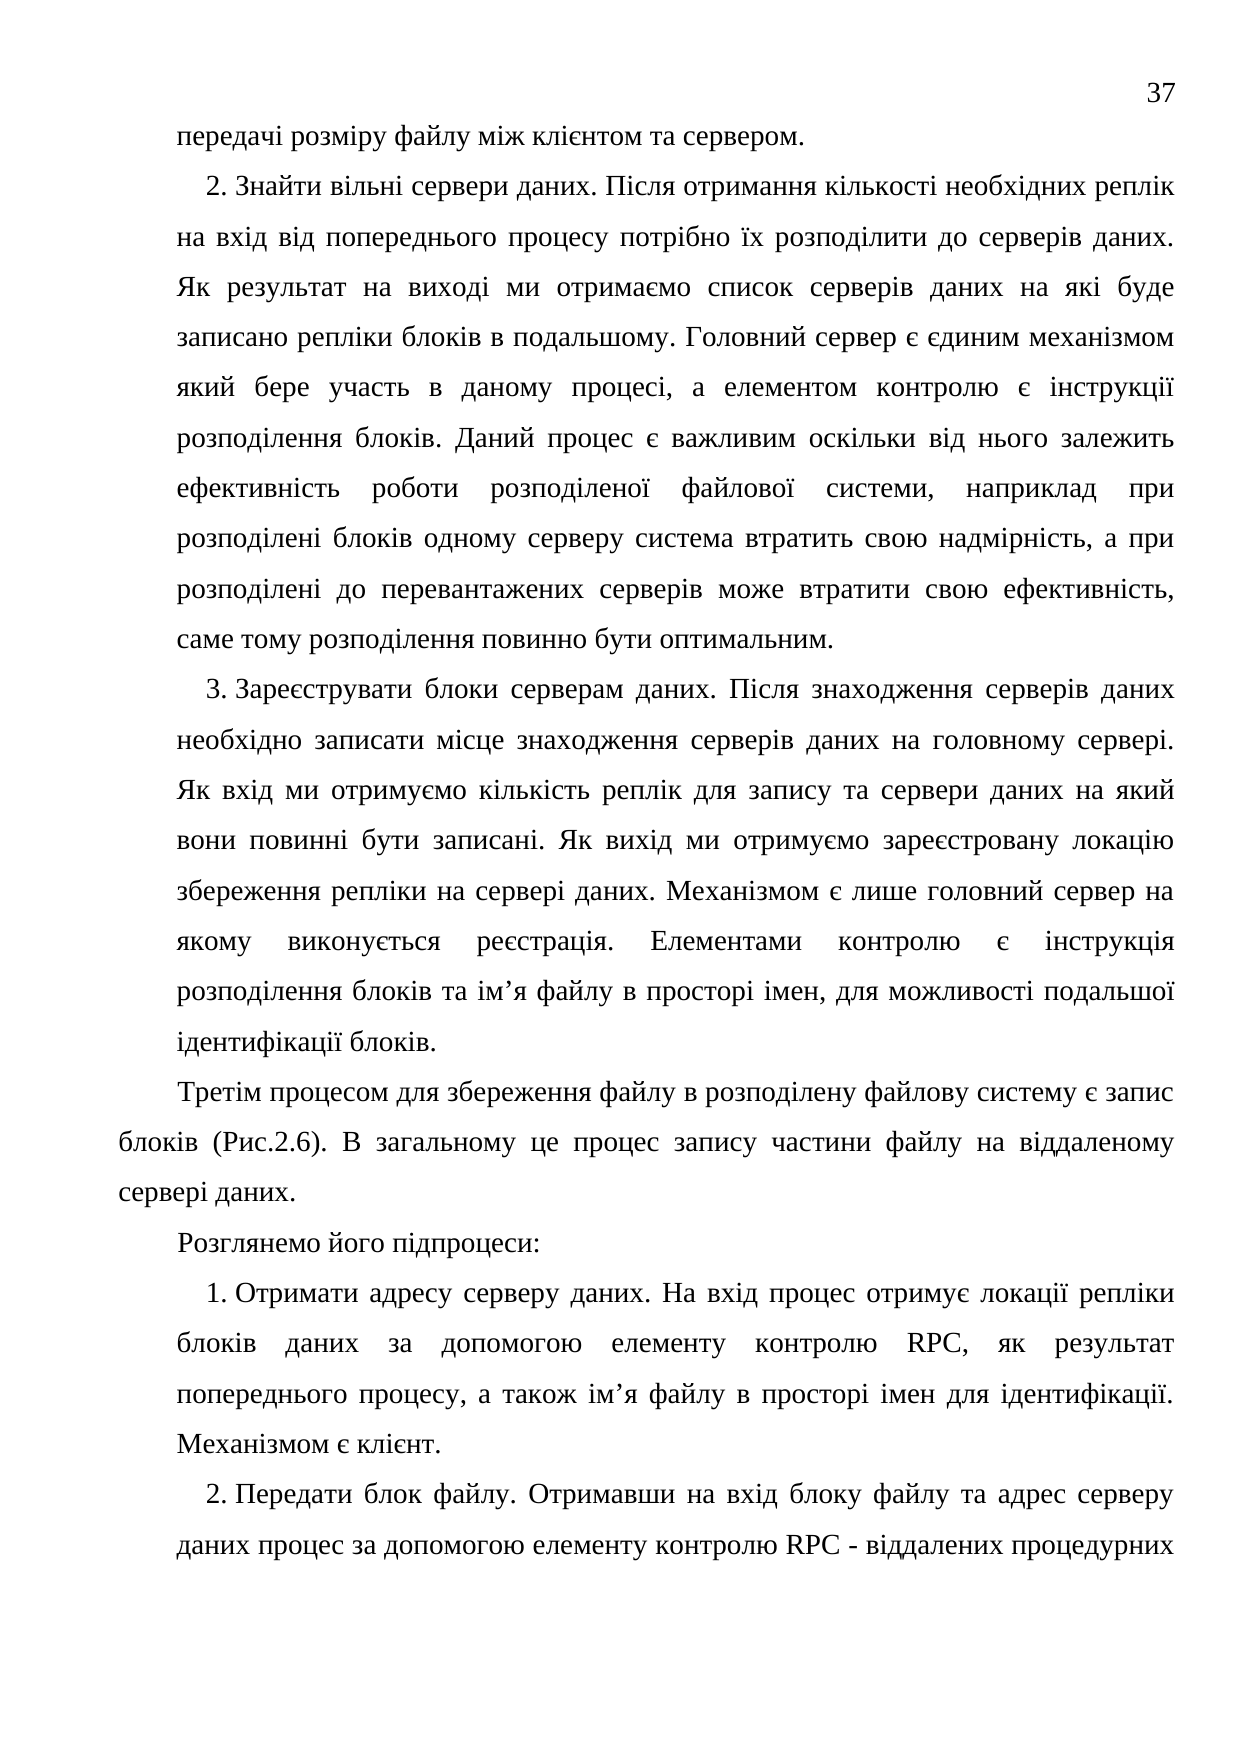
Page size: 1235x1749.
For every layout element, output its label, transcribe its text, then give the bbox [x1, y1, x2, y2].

list Зареєструвати блоки серверам даних. Після знаходження серверів даних необхідно записати місце знаходження серверів даних на головному сервері. Як вхід ми отримуємо кількість реплік для запису та сервери даних на який вони повинні бути записані. Як вихід ми отримуємо зареєстровану локацію збереження репліки на сервері даних. Механізмом є лише головний сервер на якому виконується реєстрація. Елементами контролю є інструкція розподілення блоків та ім’я файлу в просторі імен, для можливості подальшої ідентифікації блоків. [176, 671, 1175, 1057]
list Отримати адресу серверу даних. На вхід процес отримує локації репліки блоків даних за допомогою елементу контролю RPC, як результат попереднього процесу, а також ім’я файлу в просторі імен для ідентифікації. Механізмом є клієнт. [176, 1275, 1175, 1460]
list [176, 118, 1175, 152]
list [176, 1476, 1175, 1560]
list Знайти вільні сервери даних. Після отримання кількості необхідних реплік на вхід від попереднього процесу потрібно їх розподілити до серверів даних. Як результат на виході ми отримаємо список серверів даних на які буде записано репліки блоків в подальшому. Головний сервер є єдиним механізмом який бере участь в даному процесі, а елементом контролю є інструкції розподілення блоків. Даний процес є важливим оскільки від нього залежить ефективність роботи розподіленої файлової системи, наприклад при розподілені блоків одному серверу система втратить свою надмірність, а при розподілені до перевантажених серверів може втратити свою ефективність, саме тому розподілення повинно бути оптимальним. [176, 168, 1175, 655]
text Розглянемо його підпроцеси: [118, 1225, 1175, 1258]
text Третім процесом для збереження файлу в розподілену файлову систему є запис блоків (Рис.2.6). В загальному це процес запису частини файлу на віддаленому сервері даних. [118, 1074, 1175, 1208]
